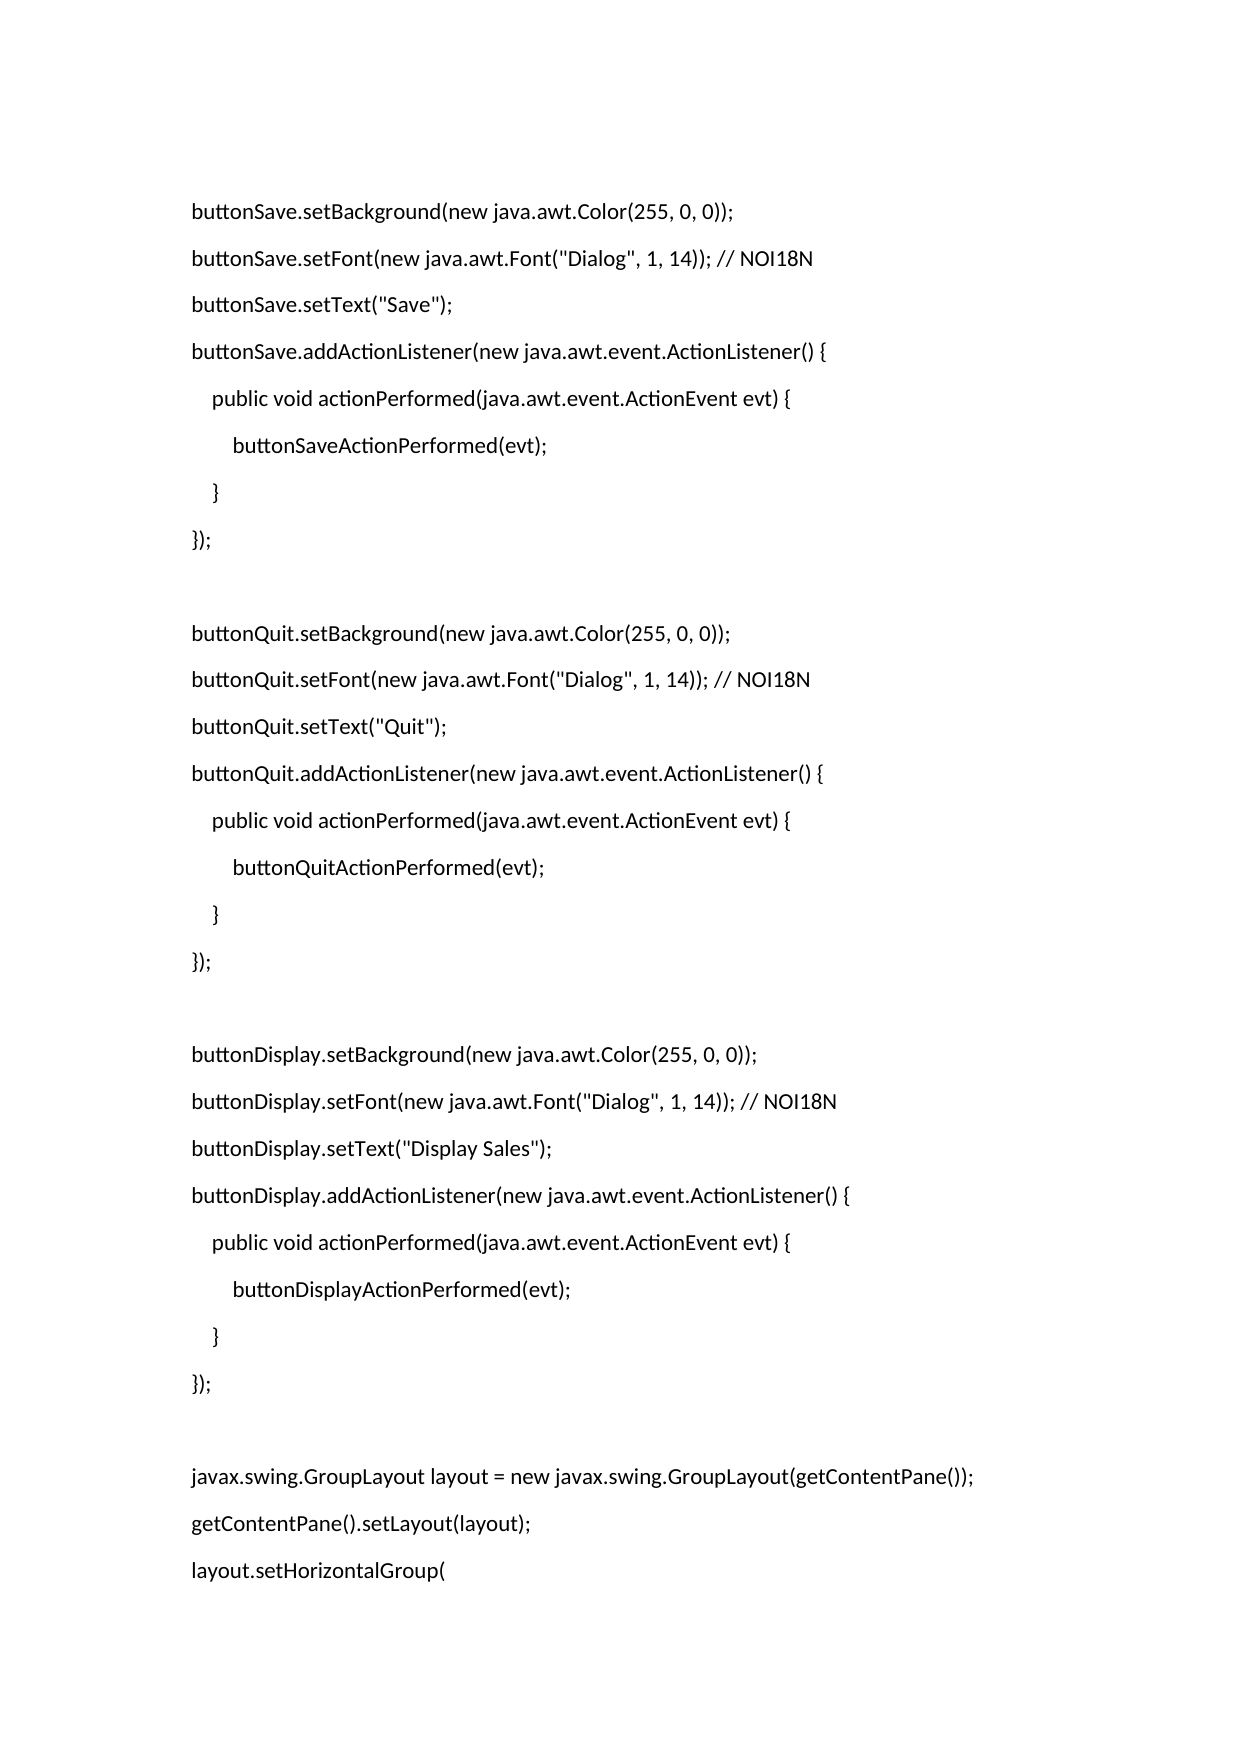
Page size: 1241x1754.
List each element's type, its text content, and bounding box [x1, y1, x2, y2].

text buttonSave.setBackground(new java.awt.Color(255, 0, 0)); [150, 197, 1090, 225]
text buttonQuit.setBackground(new java.awt.Color(255, 0, 0)); [150, 619, 1090, 647]
text } [150, 478, 1090, 506]
text buttonQuit.setText("Quit"); [150, 712, 1090, 741]
text buttonSave.setText("Save"); [150, 291, 1090, 319]
text buttonDisplay.setBackground(new java.awt.Color(255, 0, 0)); [150, 1041, 1090, 1069]
text getContentPane().setLayout(layout); [150, 1509, 1090, 1537]
text buttonDisplayActionPerformed(evt); [150, 1275, 1090, 1303]
text layout.setHorizontalGroup( [150, 1556, 1090, 1584]
text buttonQuit.setFont(new java.awt.Font("Dialog", 1, 14)); // NOI18N [150, 666, 1090, 694]
text buttonSave.addActionListener(new java.awt.event.ActionListener() { [150, 337, 1090, 366]
text javax.swing.GroupLayout layout = new javax.swing.GroupLayout(getContentPane()); [150, 1462, 1090, 1491]
text buttonDisplay.setText("Display Sales"); [150, 1134, 1090, 1162]
text buttonSave.setFont(new java.awt.Font("Dialog", 1, 14)); // NOI18N [150, 244, 1090, 272]
text public void actionPerformed(java.awt.event.ActionEvent evt) { [150, 806, 1090, 834]
text }); [150, 947, 1090, 975]
text public void actionPerformed(java.awt.event.ActionEvent evt) { [150, 1228, 1090, 1256]
text } [150, 900, 1090, 928]
text }); [150, 1369, 1090, 1397]
text buttonQuit.addActionListener(new java.awt.event.ActionListener() { [150, 759, 1090, 787]
text buttonDisplay.setFont(new java.awt.Font("Dialog", 1, 14)); // NOI18N [150, 1087, 1090, 1116]
text public void actionPerformed(java.awt.event.ActionEvent evt) { [150, 384, 1090, 412]
text }); [150, 525, 1090, 553]
text buttonDisplay.addActionListener(new java.awt.event.ActionListener() { [150, 1181, 1090, 1209]
text } [150, 1322, 1090, 1350]
text buttonSaveActionPerformed(evt); [150, 431, 1090, 459]
text buttonQuitActionPerformed(evt); [150, 853, 1090, 881]
